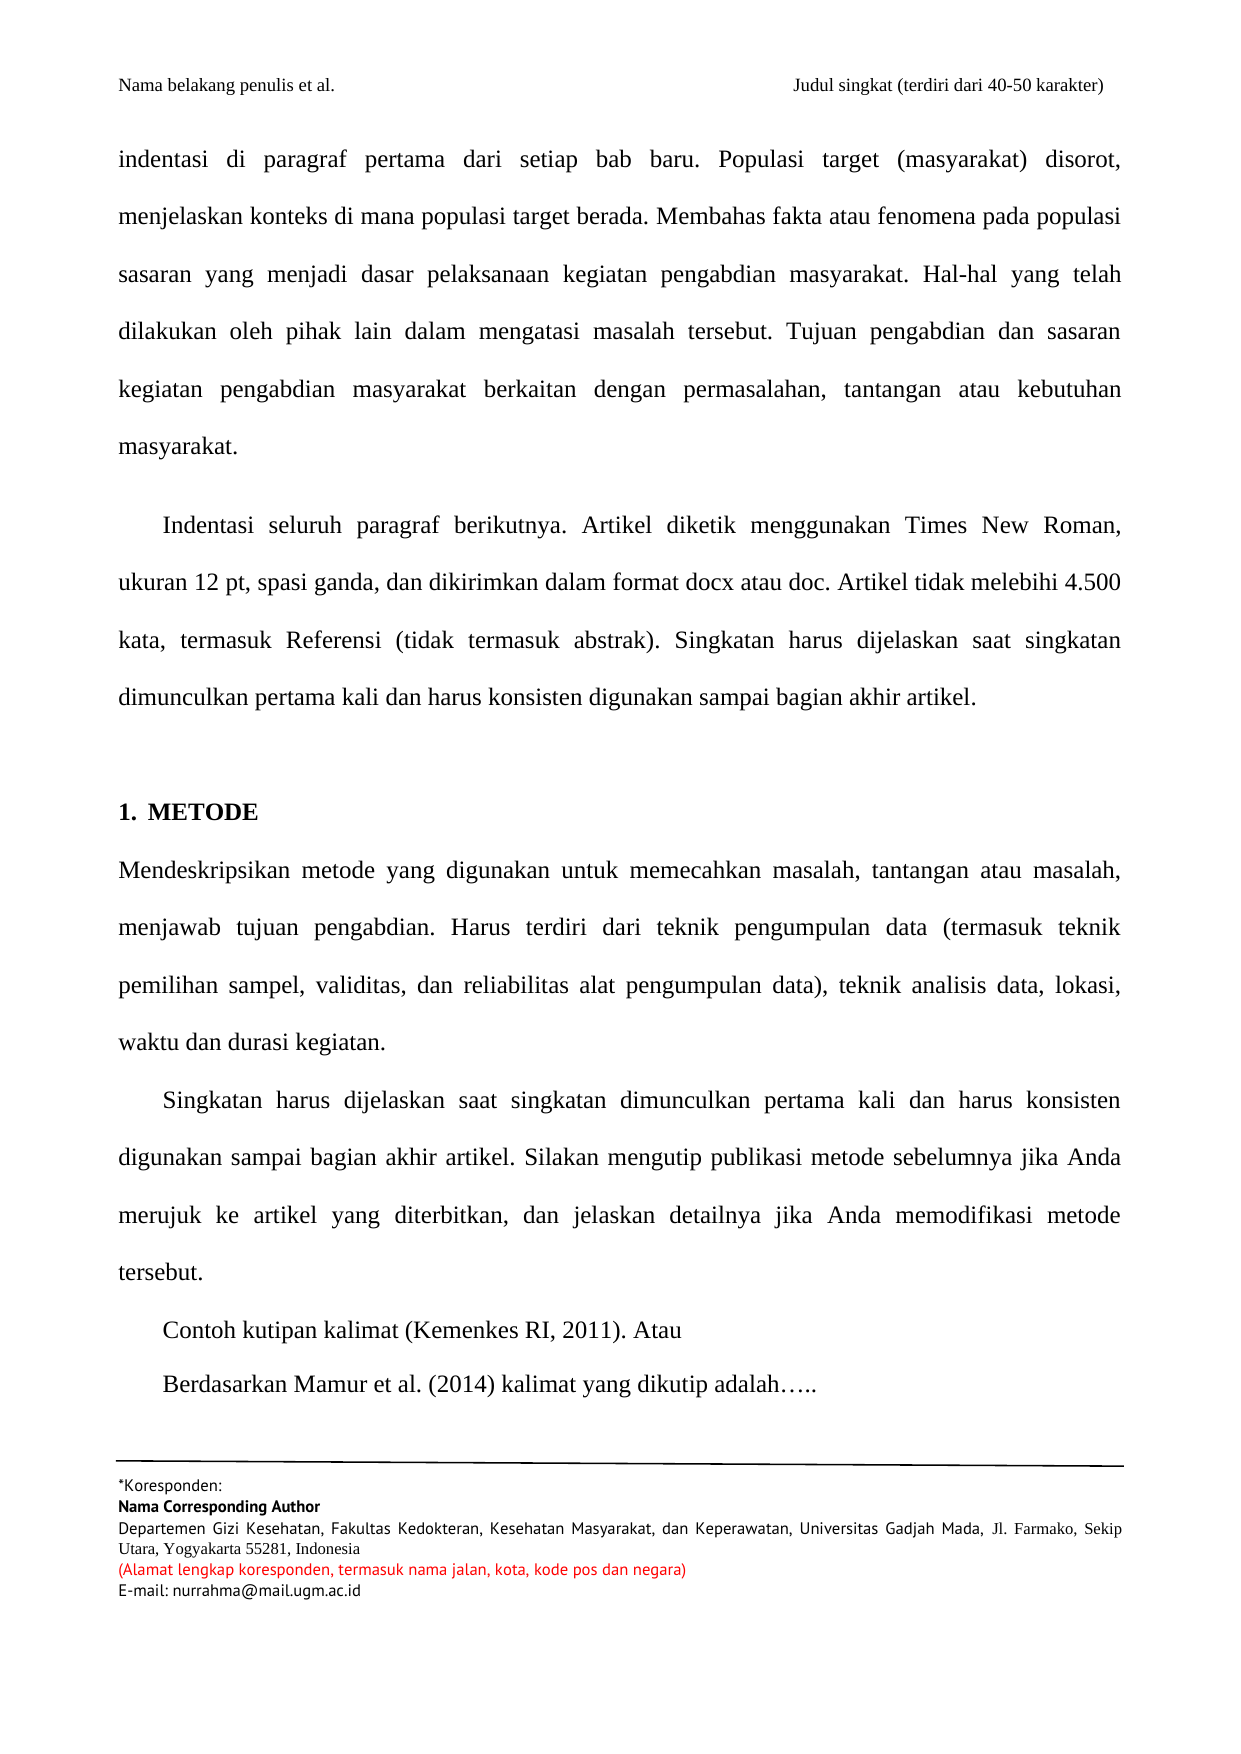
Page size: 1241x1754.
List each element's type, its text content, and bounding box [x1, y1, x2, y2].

text Mendeskripsikan metode yang digunakan untuk memecahkan masalah, tantangan atau masalah, menjawab tujuan pengabdian. Harus terdiri dari teknik pengumpulan data (termasuk teknik pemilihan sampel, validitas, dan reliabilitas alat pengumpulan data), teknik analisis data, lokasi, waktu dan durasi kegiatan. [118, 855, 1122, 1056]
text Indentasi seluruh paragraf berikutnya. Artikel diketik menggunakan Times New Roman, ukuran 12 pt, spasi ganda, dan dikirimkan dalam format docx atau doc. Artikel tidak melebihi 4.500 kata, termasuk Referensi (tidak termasuk abstrak). Singkatan harus dijelaskan saat singkatan dimunculkan pertama kali dan harus konsisten digunakan sampai bagian akhir artikel. [118, 510, 1122, 711]
list METODE [118, 797, 1122, 826]
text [118, 144, 1122, 460]
text Berdasarkan Mamur et al. (2014) kalimat yang dikutip adalah….. [118, 1369, 1122, 1397]
text Singkatan harus dijelaskan saat singkatan dimunculkan pertama kali dan harus konsisten digunakan sampai bagian akhir artikel. Silakan mengutip publikasi metode sebelumnya jika Anda merujuk ke artikel yang diterbitkan, dan jelaskan detailnya jika Anda memodifikasi metode tersebut. [118, 1085, 1122, 1286]
text Contoh kutipan kalimat (Kemenkes RI, 2011). Atau [118, 1315, 1122, 1343]
